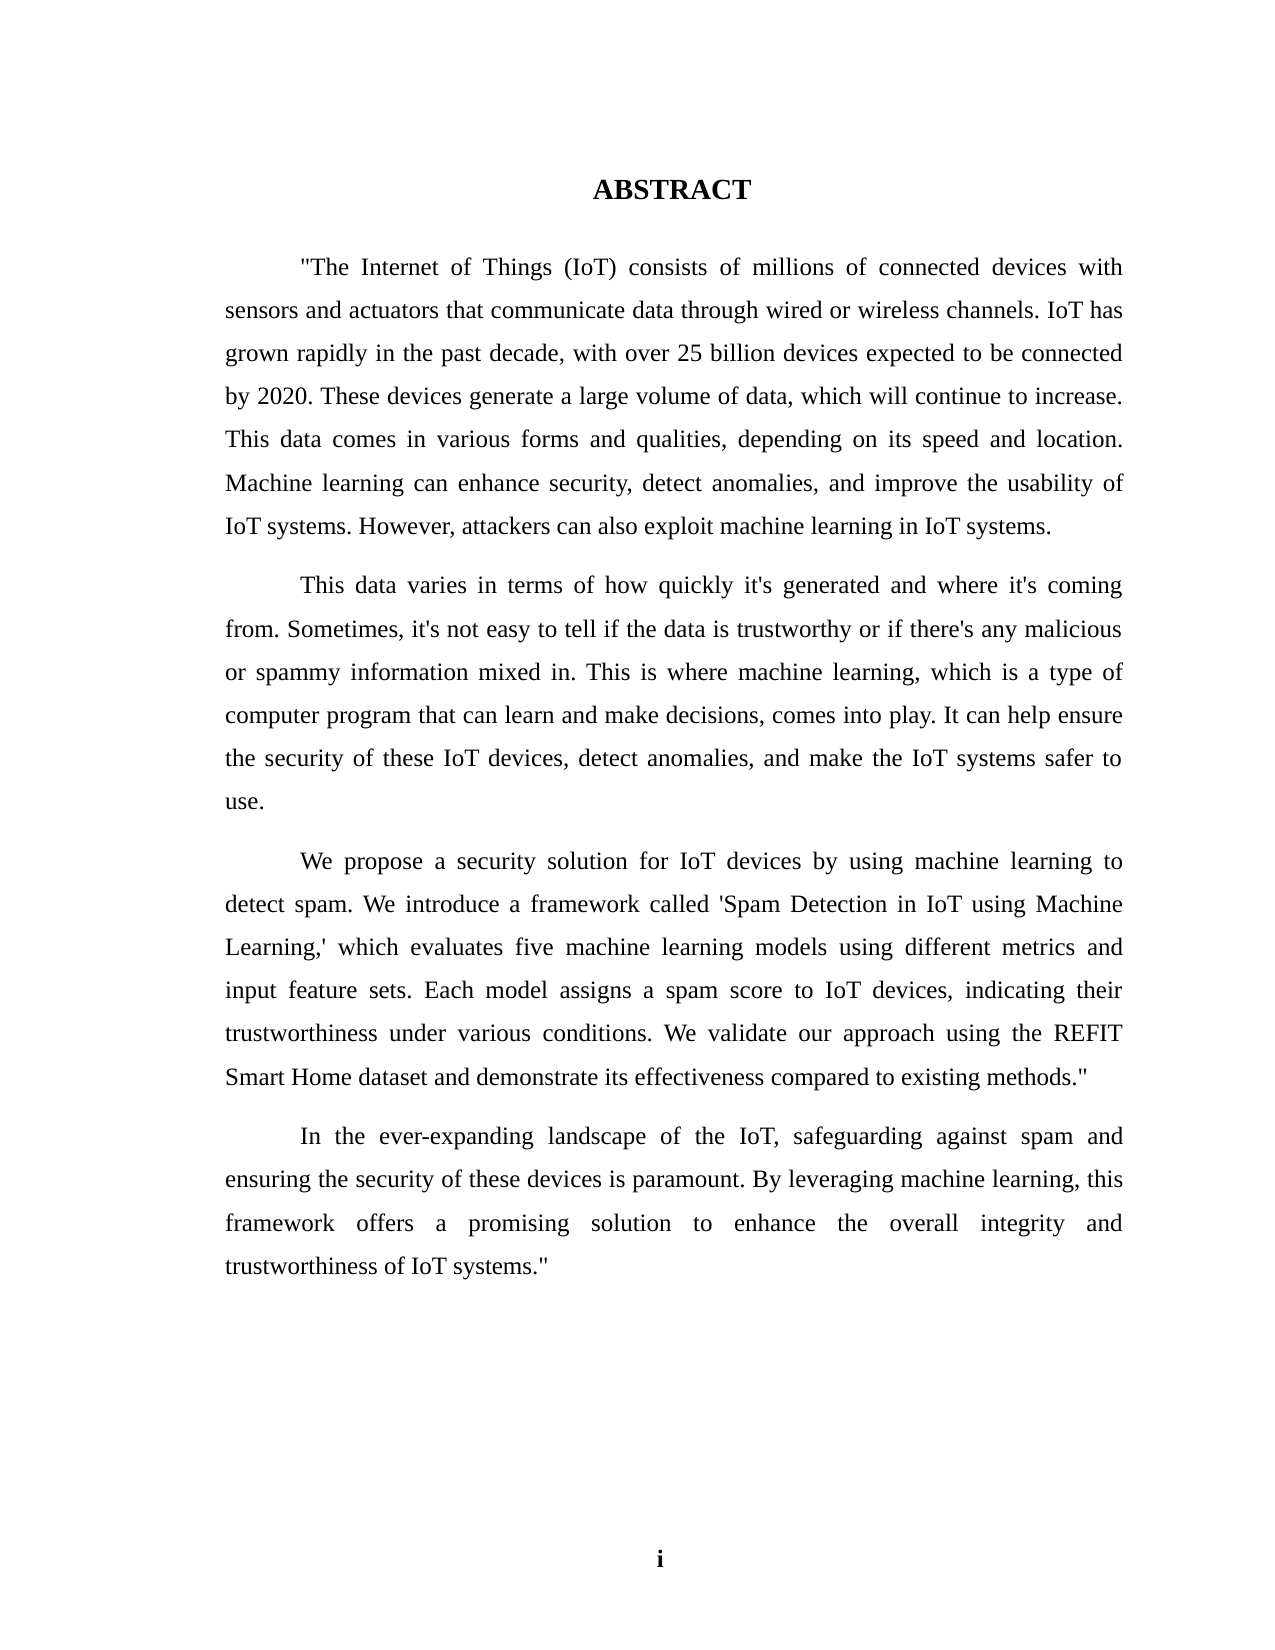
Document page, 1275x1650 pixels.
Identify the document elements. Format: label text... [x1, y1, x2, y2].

text "The Internet of Things (IoT) consists of millions of connected devices with sensors and actuators that communicate data through wired or wireless channels. IoT has grown rapidly in the past decade, with over 25 billion devices expected to be connected by 2020. These devices generate a large volume of data, which will continue to increase. This data comes in various forms and qualities, depending on its speed and location. Machine learning can enhance security, detect anomalies, and improve the usability of IoT systems. However, attackers can also exploit machine learning in IoT systems. [225, 252, 1124, 539]
subtitle ABSTRACT [257, 172, 1087, 206]
text This data varies in terms of how quickly it's generated and where it's coming from. Sometimes, it's not easy to tell if the data is trustworthy or if there's any malicious or spammy information mixed in. This is where machine learning, which is a type of computer program that can learn and make decisions, comes into play. It can help ensure the security of these IoT devices, detect anomalies, and make the IoT systems safer to use. [225, 571, 1124, 815]
text In the ever-expanding landscape of the IoT, safeguarding against spam and ensuring the security of these devices is paramount. By leveraging machine learning, this framework offers a promising solution to enhance the overall integrity and trustworthiness of IoT systems." [225, 1121, 1124, 1279]
text We propose a security solution for IoT devices by using machine learning to detect spam. We introduce a framework called 'Spam Detection in IoT using Machine Learning,' which evaluates five machine learning models using different metrics and input feature sets. Each model assigns a spam score to IoT devices, indicating their trustworthiness under various conditions. We validate our approach using the REFIT Smart Home dataset and demonstrate its effectiveness compared to existing methods." [225, 846, 1124, 1090]
